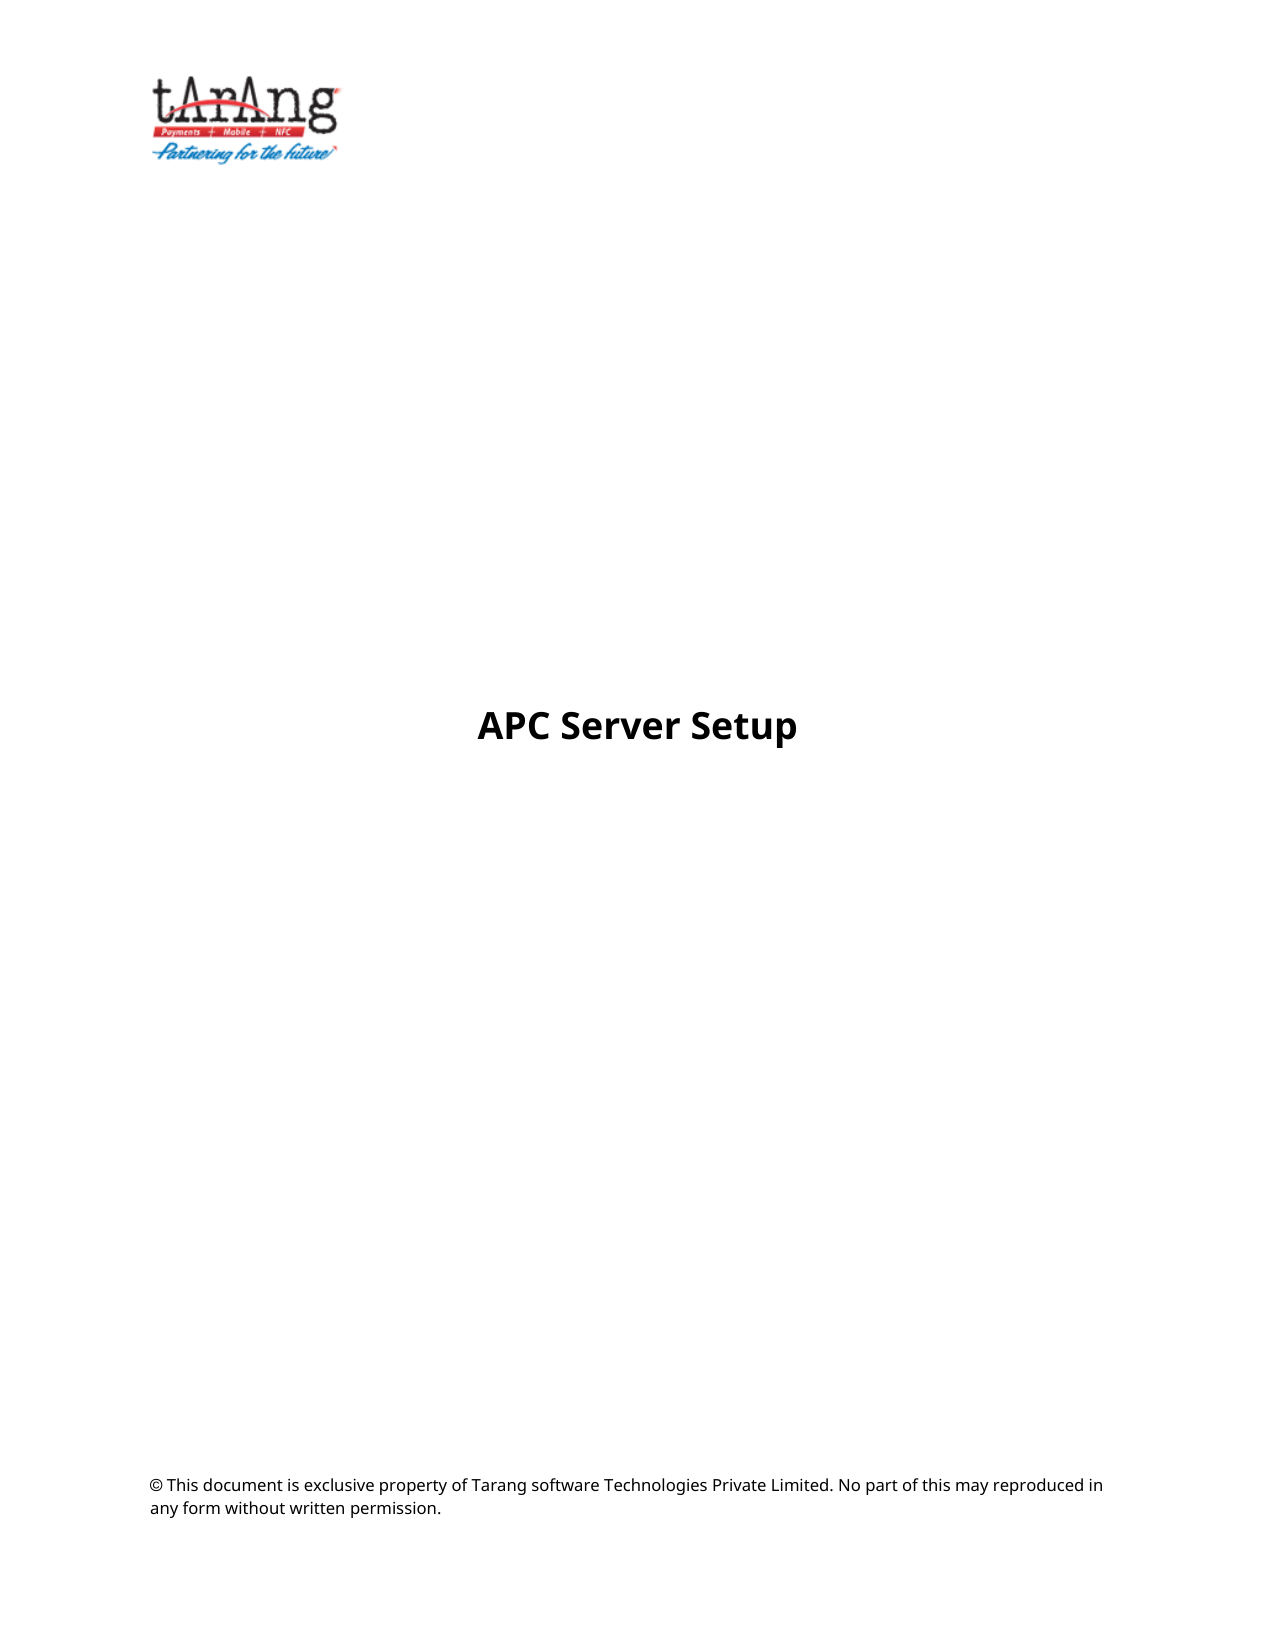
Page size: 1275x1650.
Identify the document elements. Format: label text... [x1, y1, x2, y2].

text APC Server Setup [150, 700, 1125, 751]
picture [150, 75, 346, 166]
